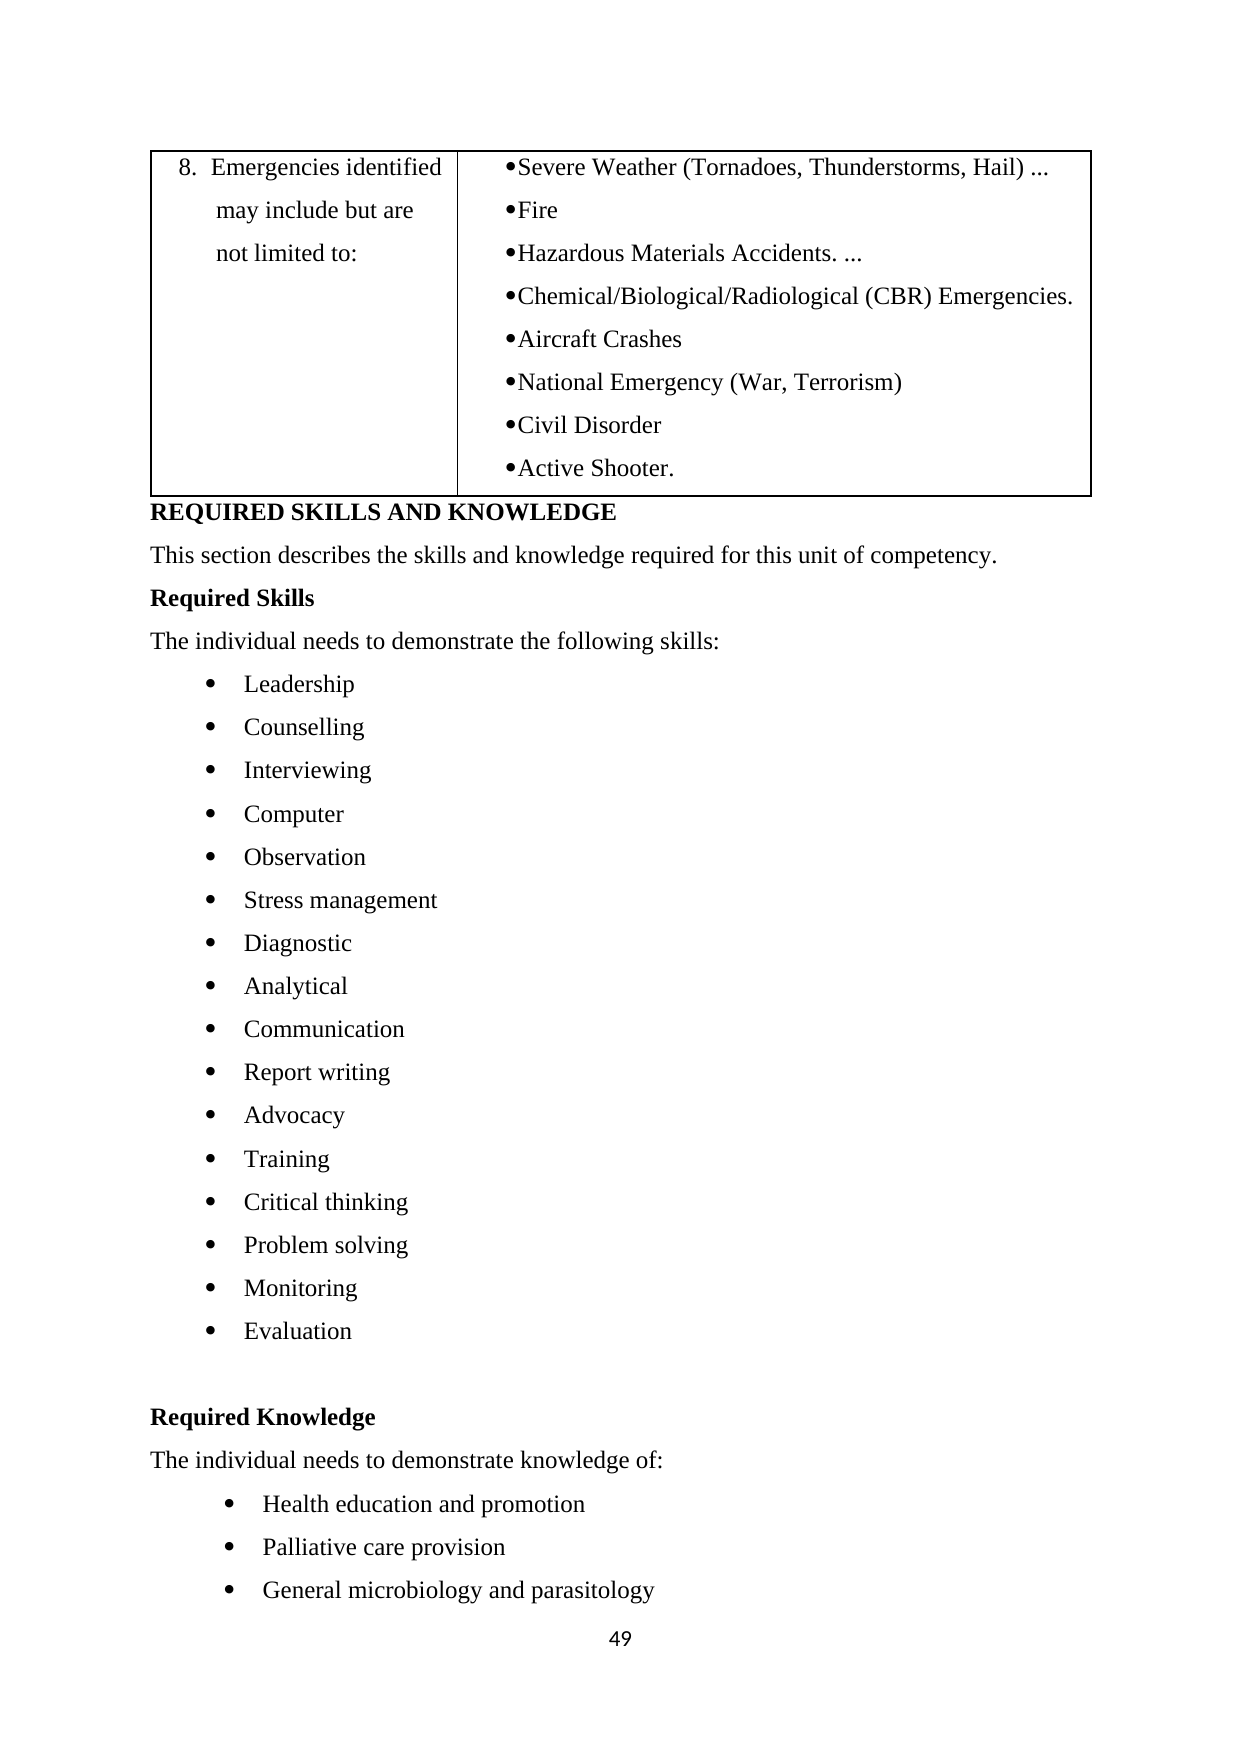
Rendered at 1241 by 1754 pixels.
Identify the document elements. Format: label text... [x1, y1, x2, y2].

text REQUIRED SKILLS AND KNOWLEDGE [150, 497, 1090, 526]
list Counselling [206, 712, 1090, 741]
list Computer [206, 799, 1090, 827]
list Training [206, 1144, 1090, 1172]
list Analytical [206, 971, 1090, 1000]
table_cell Emergencies identified may include but are not limited to: [152, 152, 457, 495]
list Observation [206, 842, 1090, 871]
list Palliative care provision [225, 1532, 1090, 1561]
list Evaluation [206, 1316, 1090, 1345]
list Report writing [206, 1057, 1090, 1086]
list Problem solving [206, 1230, 1090, 1259]
text The individual needs to demonstrate the following skills: [150, 626, 1090, 655]
list Critical thinking [206, 1187, 1090, 1216]
text This section describes the skills and knowledge required for this unit of competency. [150, 540, 1090, 569]
text The individual needs to demonstrate knowledge of: [150, 1446, 1090, 1474]
text Required Skills [150, 583, 1090, 612]
table_cell Severe Weather (Tornadoes, Thunderstorms, Hail) ... Fire Hazardous Materials Accidents. ... Chemical/Biological/Radiological (CBR) Emergencies. Aircraft Crashes National Emergency (War, Terrorism) Civil Disorder Active Shooter. [458, 152, 1090, 495]
list Stress management [206, 885, 1090, 914]
list Advocacy [206, 1101, 1090, 1129]
text Required Knowledge [150, 1402, 1090, 1431]
list Interviewing [206, 756, 1090, 784]
list Health education and promotion [225, 1489, 1090, 1517]
list Leadership [206, 669, 1090, 698]
list Communication [206, 1014, 1090, 1043]
list Monitoring [206, 1273, 1090, 1302]
list Diagnostic [206, 928, 1090, 957]
list General microbiology and parasitology [225, 1575, 1090, 1604]
